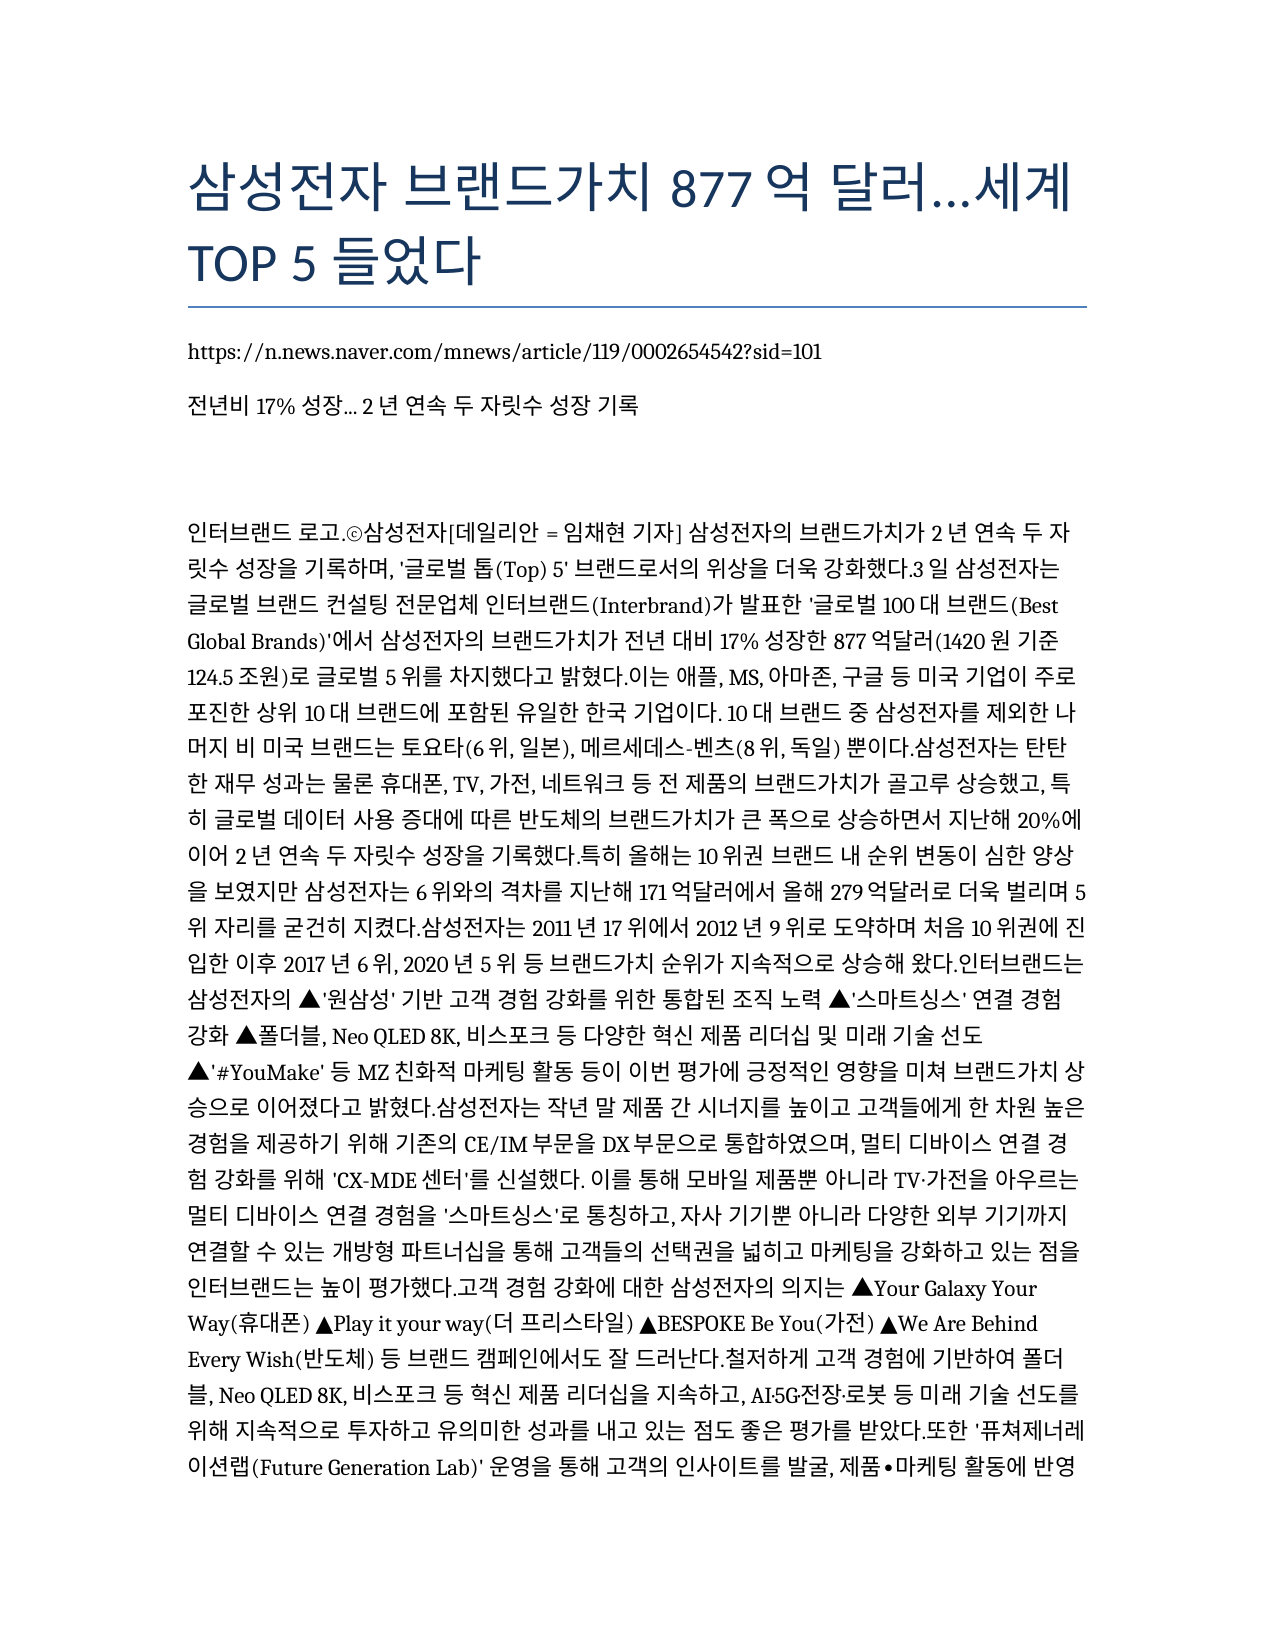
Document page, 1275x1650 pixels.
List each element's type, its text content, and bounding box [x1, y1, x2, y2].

title 삼성전자 브랜드가치 877억 달러...세계 TOP 5 들었다 [187, 150, 1087, 308]
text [187, 390, 1087, 1482]
text https://n.news.naver.com/mnews/article/119/0002654542?sid=101 [187, 339, 1087, 366]
